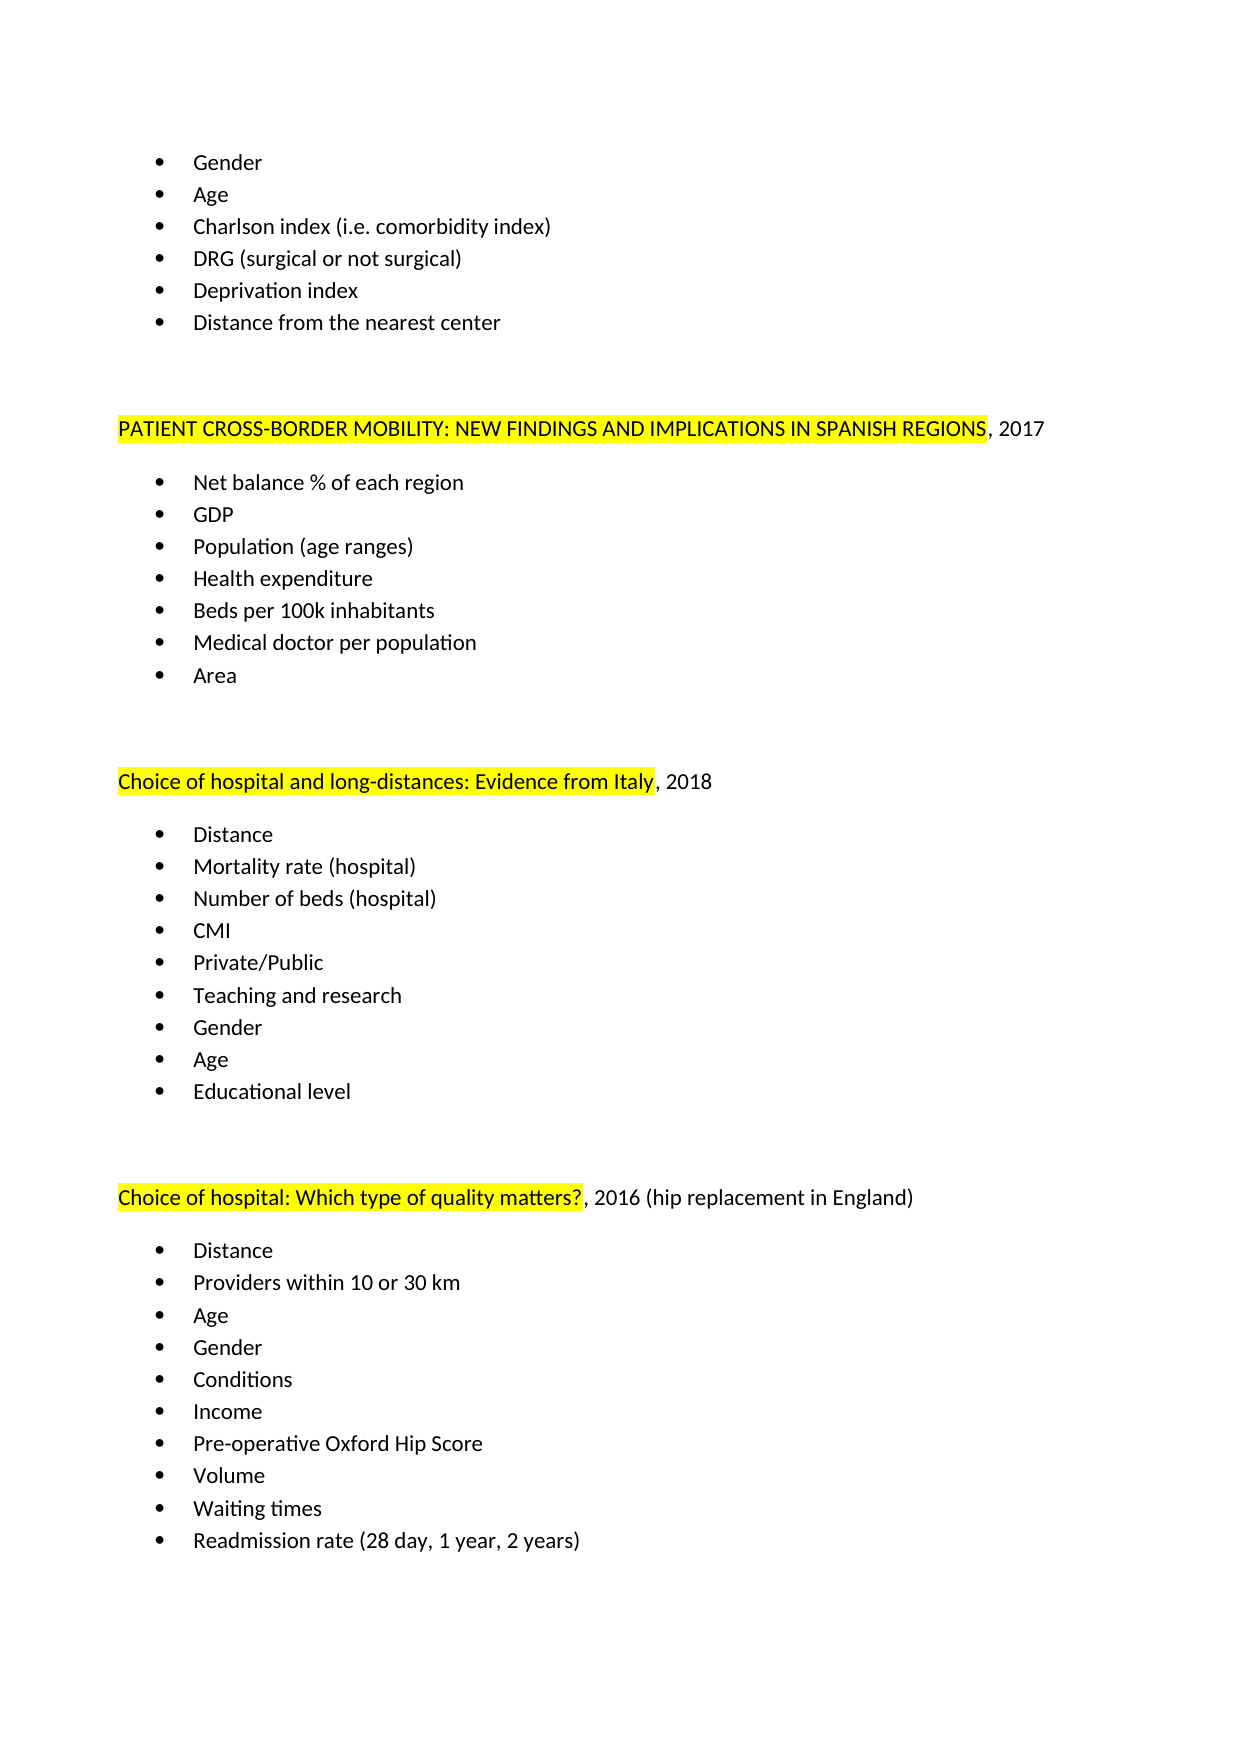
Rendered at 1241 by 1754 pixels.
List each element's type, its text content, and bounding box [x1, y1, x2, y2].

list Area [156, 661, 1122, 689]
list Charlson index (i.e. comorbidity index) [156, 212, 1122, 240]
list Conditions [156, 1365, 1122, 1393]
list Distance [156, 820, 1122, 848]
list DRG (surgical or not surgical) [156, 244, 1122, 272]
list Gender [156, 1013, 1122, 1041]
list Waiting times [156, 1494, 1122, 1522]
list Deprivation index [156, 276, 1122, 304]
text PATIENT CROSS-BORDER MOBILITY: NEW FINDINGS AND IMPLICATIONS IN SPANISH REGIONS, 2017 [118, 414, 1122, 443]
list Population (age ranges) [156, 532, 1122, 560]
list Beds per 100k inhabitants [156, 596, 1122, 624]
list Private/Public [156, 948, 1122, 977]
list GDP [156, 500, 1122, 528]
text Choice of hospital and long-distances: Evidence from Italy, 2018 [655, 767, 1122, 795]
list Income [156, 1397, 1122, 1425]
list Readmission rate (28 day, 1 year, 2 years) [156, 1526, 1122, 1554]
list Health expenditure [156, 564, 1122, 592]
text Choice of hospital: Which type of quality matters?, 2016 (hip replacement in England) [583, 1183, 1122, 1211]
list Gender [156, 148, 1122, 176]
list Providers within 10 or 30 km [156, 1268, 1122, 1297]
list CMI [156, 916, 1122, 944]
list Net balance % of each region [156, 468, 1122, 496]
list Pre-operative Oxford Hip Score [156, 1429, 1122, 1457]
list Gender [156, 1333, 1122, 1361]
list Educational level [156, 1077, 1122, 1105]
list Medical doctor per population [156, 628, 1122, 657]
list Distance from the nearest center [156, 308, 1122, 337]
list Age [156, 180, 1122, 208]
list Mortality rate (hospital) [156, 852, 1122, 880]
list Age [156, 1301, 1122, 1329]
list Age [156, 1045, 1122, 1073]
list Volume [156, 1462, 1122, 1490]
list Number of beds (hospital) [156, 884, 1122, 912]
list Teaching and research [156, 981, 1122, 1009]
list Distance [156, 1236, 1122, 1264]
